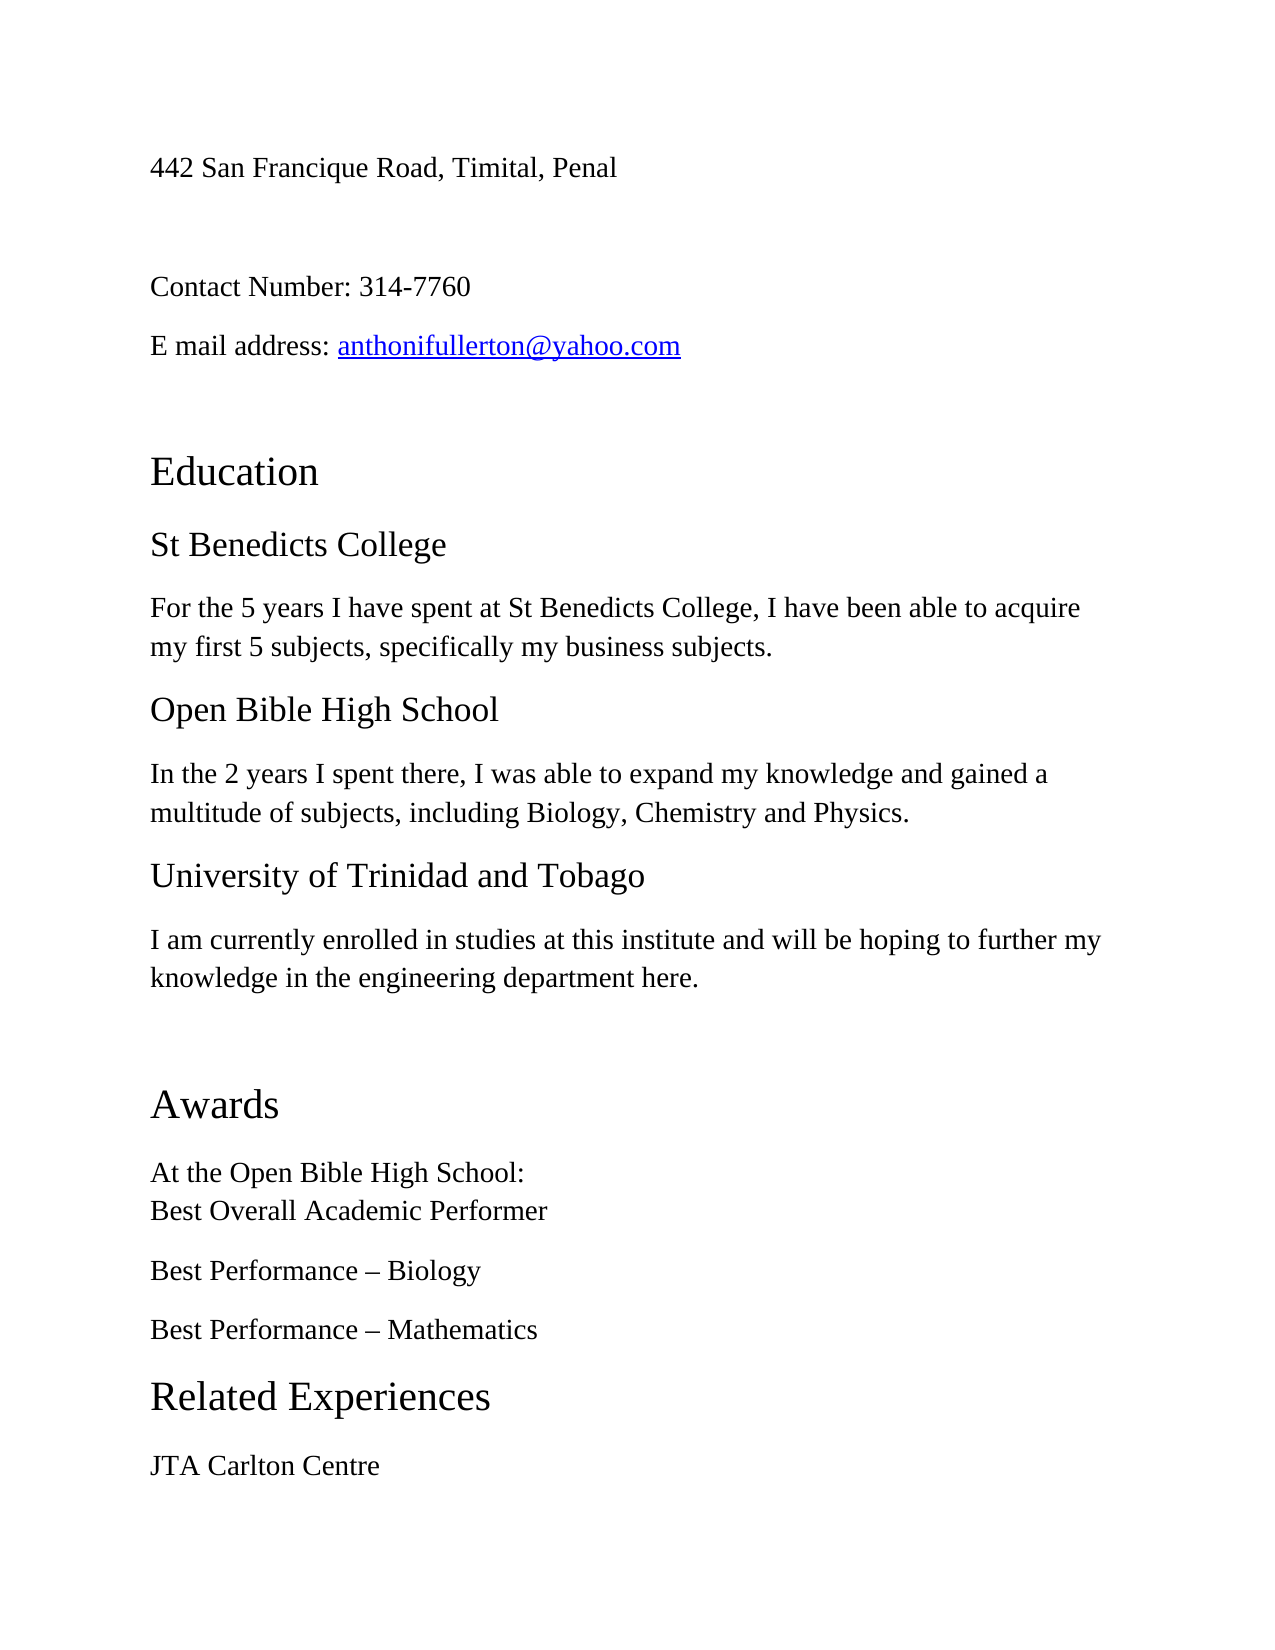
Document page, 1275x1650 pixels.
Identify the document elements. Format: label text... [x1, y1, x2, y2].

text Awards [150, 1079, 1125, 1127]
text I am currently enrolled in studies at this institute and will be hoping to further my knowledge in the engineering department here. [150, 922, 1125, 994]
text In the 2 years I spent there, I was able to expand my knowledge and gained a multitude of subjects, including Biology, Chemistry and Physics. [150, 756, 1125, 828]
text JTA Carlton Centre [150, 1448, 1125, 1481]
text Best Performance – Mathematics [150, 1312, 1125, 1346]
text Best Performance – Biology [150, 1253, 1125, 1286]
text At the Open Bible High School: Best Overall Academic Performer [150, 1155, 1125, 1227]
text Education [150, 447, 1125, 495]
text For the 5 years I have spent at St Benedicts College, I have been able to acquire my first 5 subjects, specifically my business subjects. [150, 591, 1125, 663]
text University of Trinidad and Tobago [150, 854, 1125, 895]
text Contact Number: 314-7760 [150, 269, 1125, 302]
text Related Experiences [150, 1372, 1125, 1419]
text St Benedicts College [150, 523, 1125, 564]
text 442 San Francique Road, Timital, Penal [150, 150, 1125, 183]
text E mail address: anthonifullerton@yahoo.com [150, 328, 1125, 362]
text Open Bible High School [150, 688, 1125, 729]
